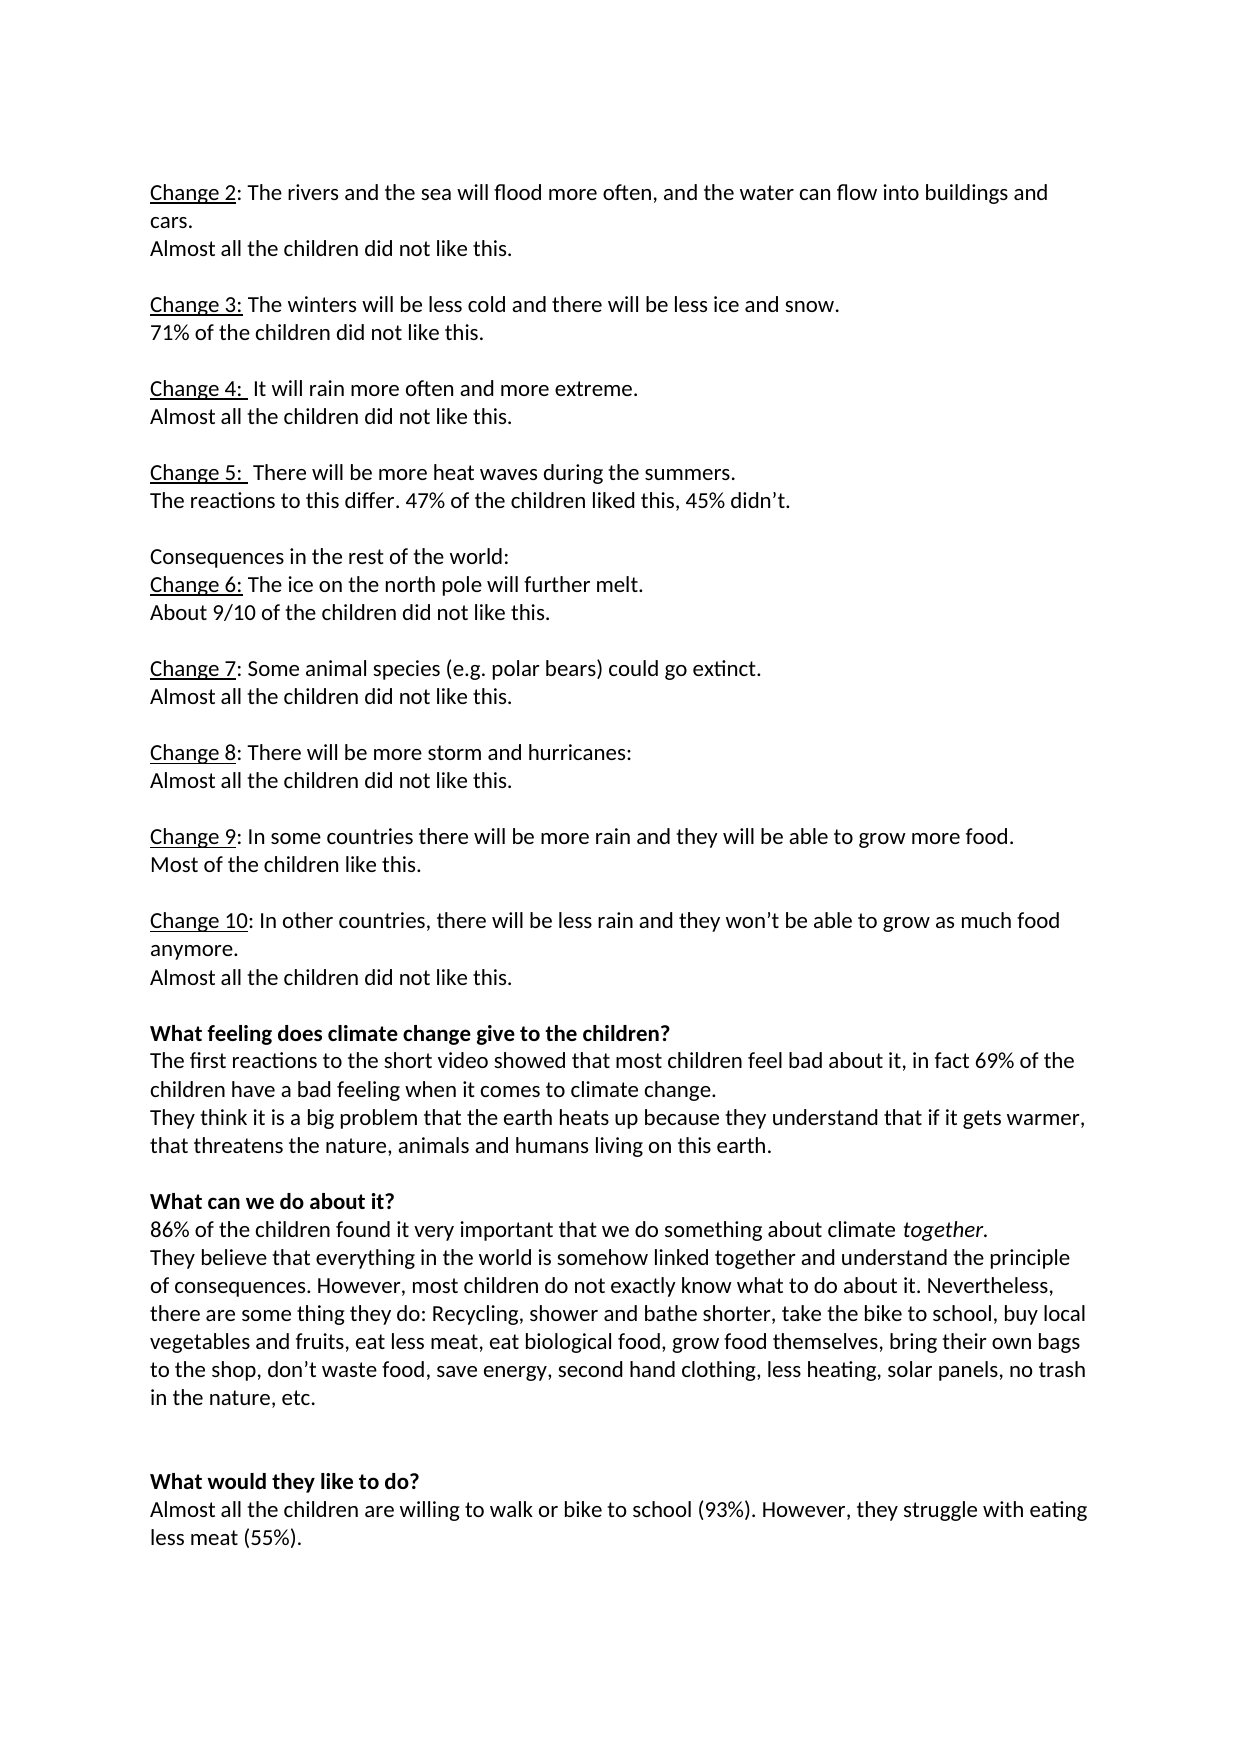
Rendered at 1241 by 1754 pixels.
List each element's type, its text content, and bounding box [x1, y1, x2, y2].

text Change 8: There will be more storm and hurricanes: [150, 738, 1090, 766]
text Almost all the children did not like this. [150, 682, 1090, 710]
text Change 10: In other countries, there will be less rain and they won’t be able to grow as much food anymore. [150, 907, 1090, 963]
text Almost all the children did not like this. [150, 766, 1090, 794]
text 71% of the children did not like this. [150, 318, 1090, 346]
text The reactions to this differ. 47% of the children liked this, 45% didn’t. [150, 486, 1090, 514]
text Change 9: In some countries there will be more rain and they will be able to grow more food. [150, 822, 1090, 851]
text Almost all the children did not like this. [150, 234, 1090, 262]
text Change 7: Some animal species (e.g. polar bears) could go extinct. [150, 654, 1090, 682]
text About 9/10 of the children did not like this. [150, 598, 1090, 626]
text 86% of the children found it very important that we do something about climate together. [150, 1215, 1090, 1243]
text Almost all the children did not like this. [150, 402, 1090, 430]
text Change 4: It will rain more often and more extreme. [150, 374, 1090, 402]
text They think it is a big problem that the earth heats up because they understand that if it gets warmer, that threatens the nature, animals and humans living on this earth. [150, 1103, 1090, 1159]
text Most of the children like this. [150, 851, 1090, 878]
text The first reactions to the short video showed that most children feel bad about it, in fact 69% of the children have a bad feeling when it comes to climate change. [150, 1047, 1090, 1103]
text Change 6: The ice on the north pole will further melt. [150, 570, 1090, 598]
text What would they like to do? [150, 1467, 1090, 1495]
text Consequences in the rest of the world: [150, 542, 1090, 570]
text Almost all the children did not like this. [150, 963, 1090, 991]
text Almost all the children are willing to walk or bike to school (93%). However, they struggle with eating less meat (55%). [150, 1495, 1090, 1551]
text Change 2: The rivers and the sea will flood more often, and the water can flow into buildings and cars. [150, 178, 1090, 234]
text Change 3: The winters will be less cold and there will be less ice and snow. [150, 290, 1090, 318]
text What can we do about it? [150, 1187, 1090, 1215]
text They believe that everything in the world is somehow linked together and understand the principle of consequences. However, most children do not exactly know what to do about it. Nevertheless, there are some thing they do: Recycling, shower and bathe shorter, take the bike to school, buy local vegetables and fruits, eat less meat, eat biological food, grow food themselves, bring their own bags to the shop, don’t waste food, save energy, second hand clothing, less heating, solar panels, no trash in the nature, etc. [150, 1243, 1090, 1411]
text What feeling does climate change give to the children? [150, 1019, 1090, 1047]
text Change 5: There will be more heat waves during the summers. [150, 458, 1090, 486]
